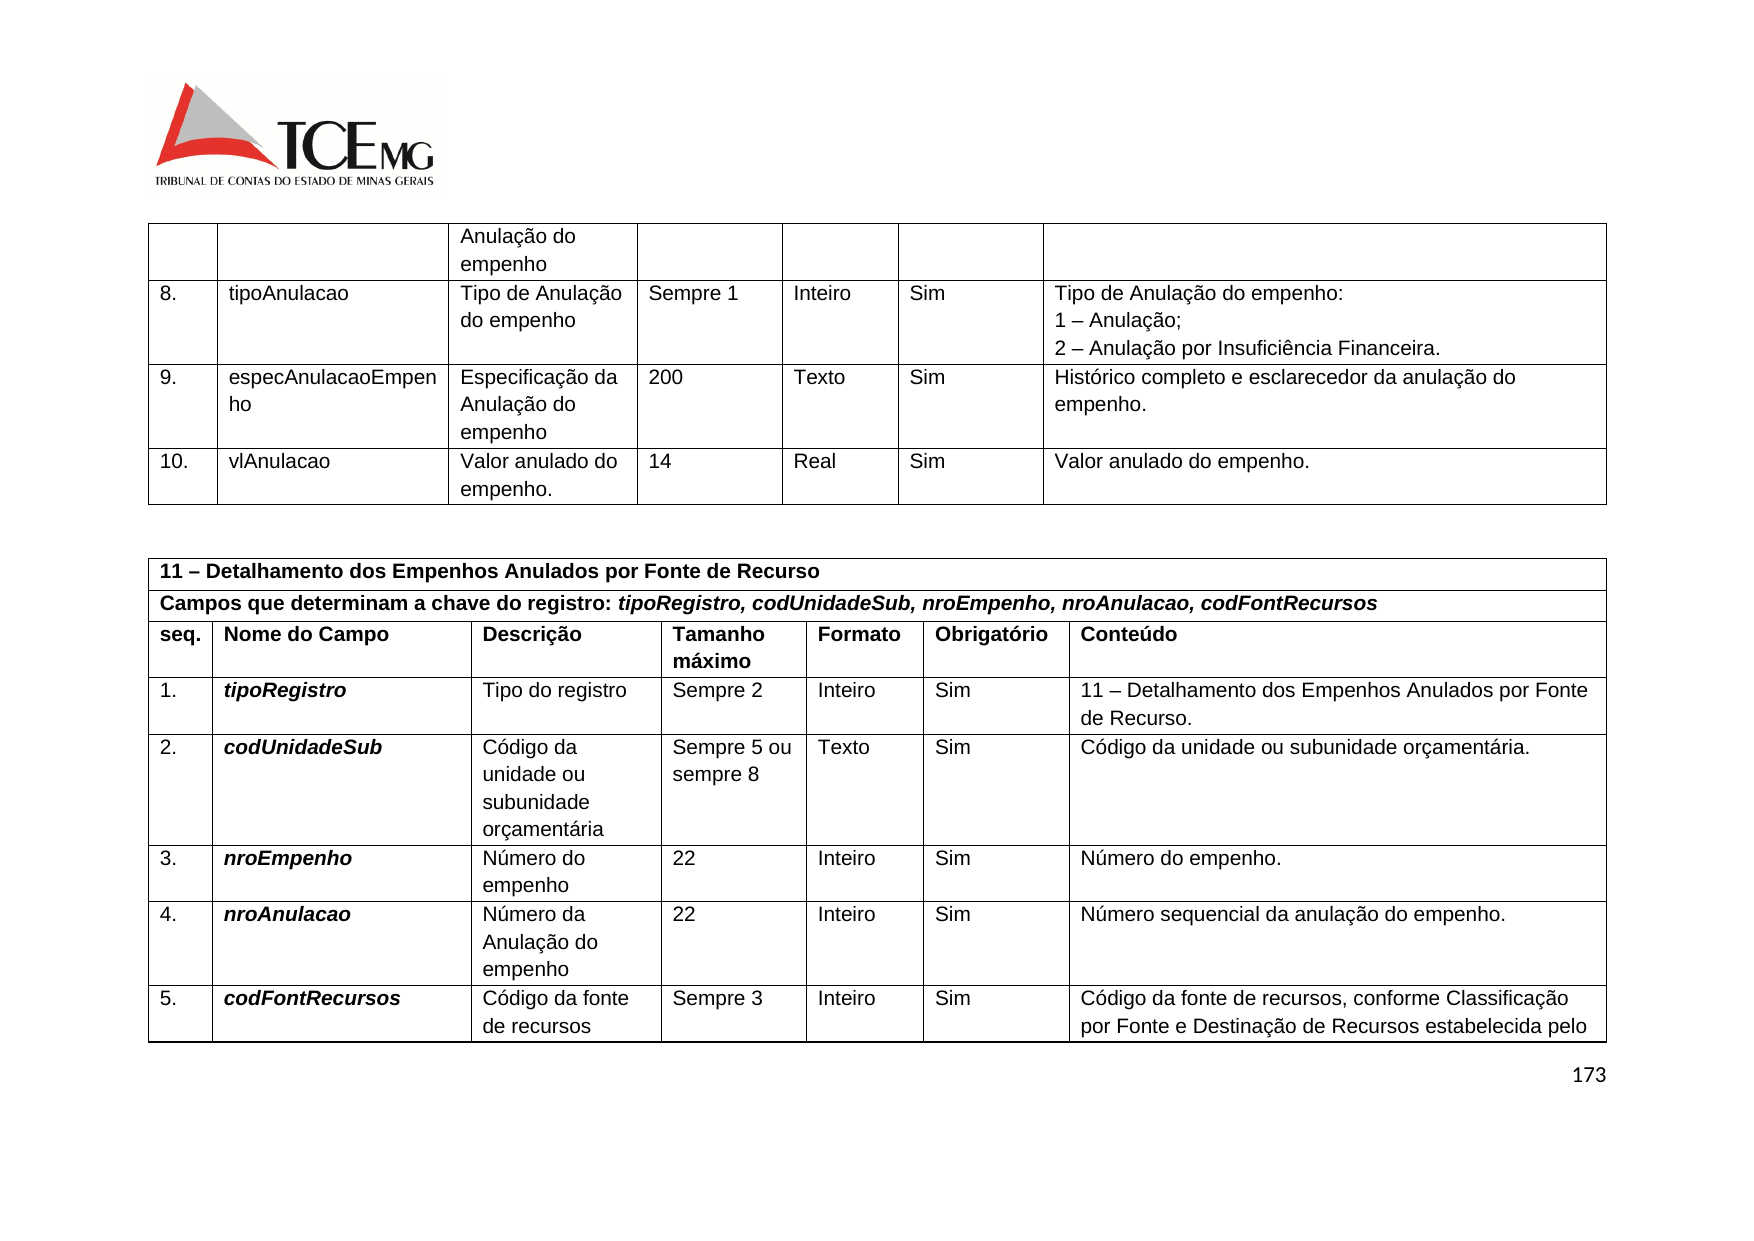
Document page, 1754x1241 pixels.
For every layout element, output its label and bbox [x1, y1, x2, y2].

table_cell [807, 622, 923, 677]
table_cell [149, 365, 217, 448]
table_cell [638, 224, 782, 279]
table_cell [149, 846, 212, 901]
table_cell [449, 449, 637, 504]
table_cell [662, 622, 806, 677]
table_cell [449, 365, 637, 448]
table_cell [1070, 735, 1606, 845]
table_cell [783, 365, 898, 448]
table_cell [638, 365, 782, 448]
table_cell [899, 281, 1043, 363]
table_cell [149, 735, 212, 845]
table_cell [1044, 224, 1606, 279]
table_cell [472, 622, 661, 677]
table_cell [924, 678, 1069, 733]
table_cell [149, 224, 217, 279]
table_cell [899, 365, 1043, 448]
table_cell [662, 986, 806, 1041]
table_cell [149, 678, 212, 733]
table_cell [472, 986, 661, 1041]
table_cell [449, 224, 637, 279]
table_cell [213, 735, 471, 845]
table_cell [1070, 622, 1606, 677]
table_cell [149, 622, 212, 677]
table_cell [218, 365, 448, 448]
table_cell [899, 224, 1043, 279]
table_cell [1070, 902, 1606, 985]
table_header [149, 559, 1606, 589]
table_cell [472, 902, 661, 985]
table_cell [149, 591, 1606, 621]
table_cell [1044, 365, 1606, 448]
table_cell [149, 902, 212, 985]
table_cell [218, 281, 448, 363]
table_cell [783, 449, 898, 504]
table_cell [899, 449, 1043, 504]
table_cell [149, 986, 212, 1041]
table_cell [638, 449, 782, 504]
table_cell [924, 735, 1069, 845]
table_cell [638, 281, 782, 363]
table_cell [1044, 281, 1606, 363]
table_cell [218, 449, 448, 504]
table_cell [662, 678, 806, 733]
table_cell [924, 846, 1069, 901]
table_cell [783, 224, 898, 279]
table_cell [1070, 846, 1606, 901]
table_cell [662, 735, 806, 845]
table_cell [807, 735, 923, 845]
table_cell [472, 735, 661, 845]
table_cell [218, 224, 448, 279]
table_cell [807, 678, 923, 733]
picture [147, 73, 448, 199]
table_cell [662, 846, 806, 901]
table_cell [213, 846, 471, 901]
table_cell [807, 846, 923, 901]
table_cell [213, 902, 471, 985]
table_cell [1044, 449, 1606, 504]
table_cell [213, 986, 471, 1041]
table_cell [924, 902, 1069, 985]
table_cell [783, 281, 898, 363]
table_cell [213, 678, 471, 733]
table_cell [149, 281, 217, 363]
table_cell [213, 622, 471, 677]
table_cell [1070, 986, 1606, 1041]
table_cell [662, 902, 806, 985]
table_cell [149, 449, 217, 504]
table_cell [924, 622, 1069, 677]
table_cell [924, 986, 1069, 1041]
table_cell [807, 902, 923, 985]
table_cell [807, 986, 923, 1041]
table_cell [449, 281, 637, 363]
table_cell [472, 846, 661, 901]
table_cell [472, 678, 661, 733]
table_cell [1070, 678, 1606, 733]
